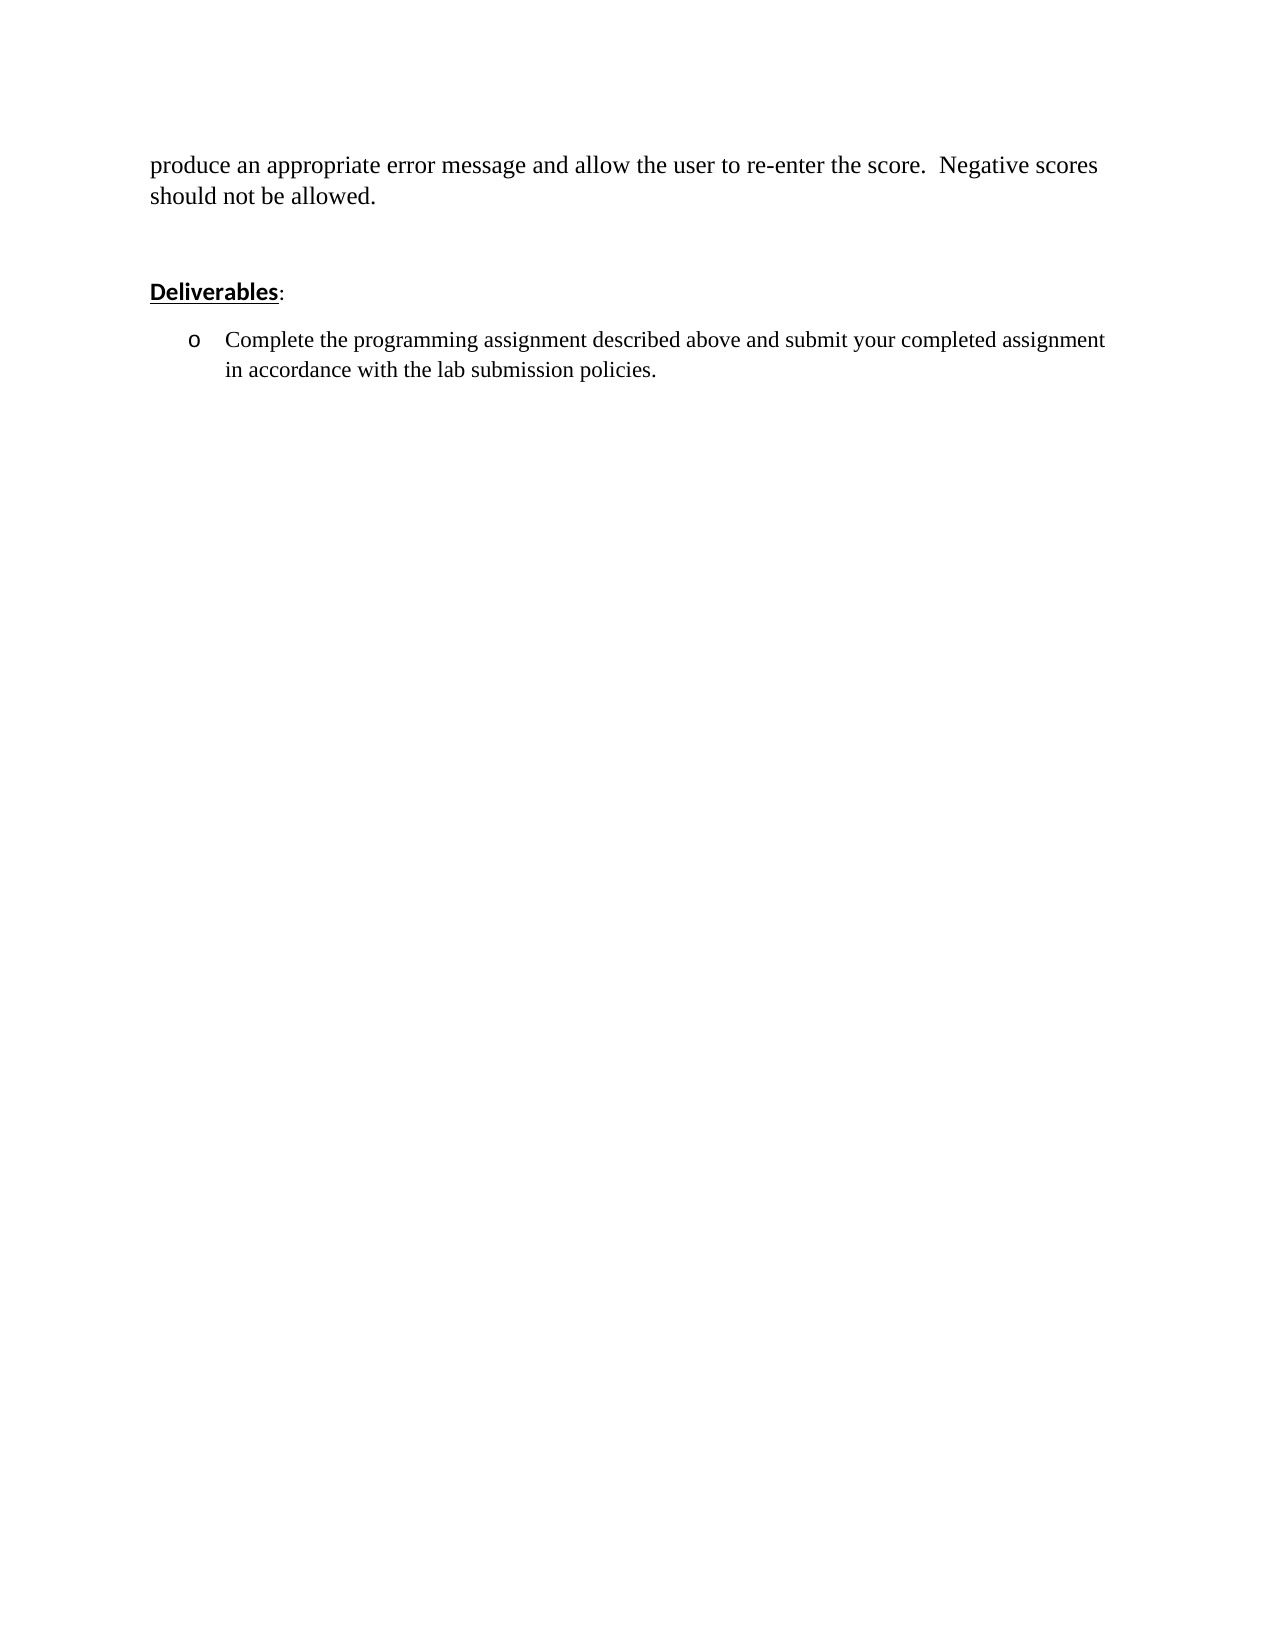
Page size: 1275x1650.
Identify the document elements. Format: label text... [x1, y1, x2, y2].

text Deliverables: [150, 276, 1125, 307]
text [150, 150, 1125, 210]
list Complete the programming assignment described above and submit your completed assignment in accordance with the lab submission policies. [187, 326, 1125, 383]
